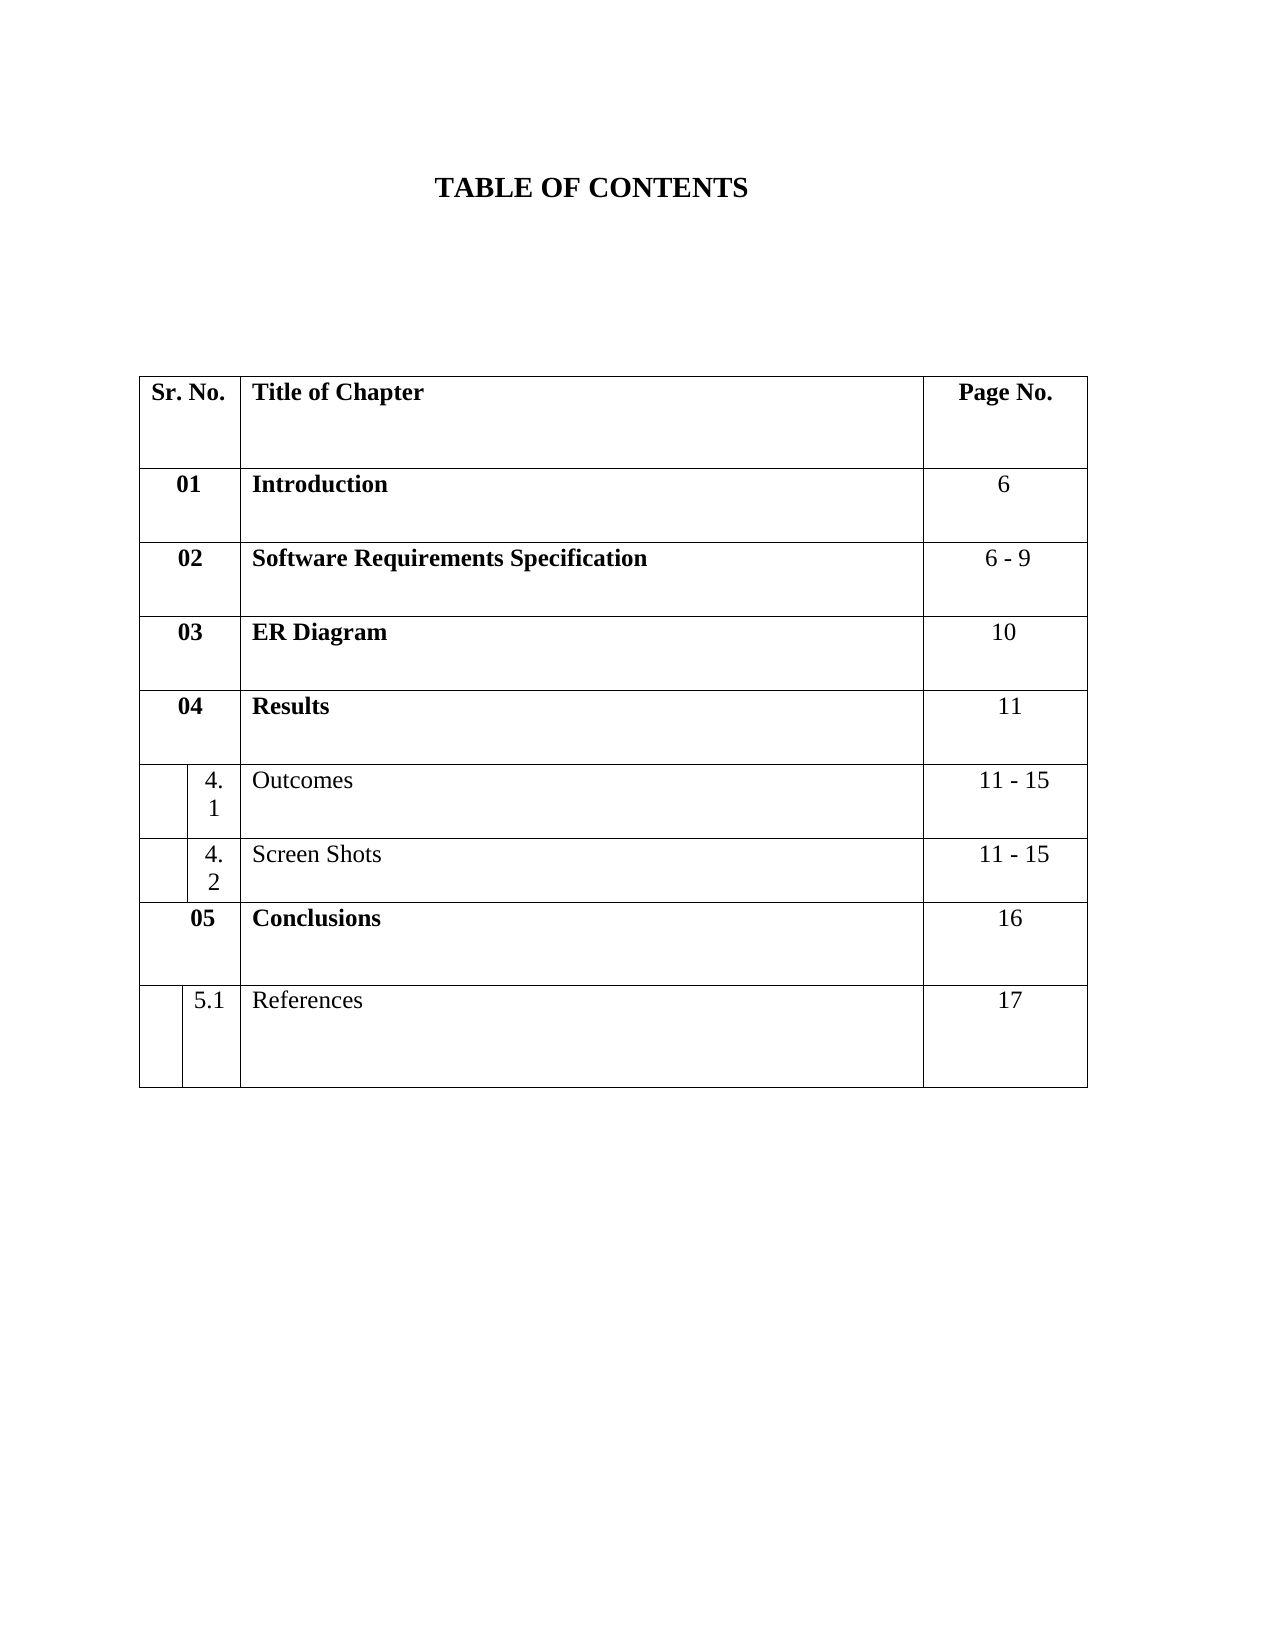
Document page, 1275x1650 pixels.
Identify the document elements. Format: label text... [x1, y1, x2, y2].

table_cell ER Diagram [241, 617, 923, 690]
table_cell 11 [924, 691, 1087, 764]
table_cell 5.1 [183, 986, 240, 1087]
table_header Sr. No. [140, 377, 240, 468]
table_header Title of Chapter [241, 377, 923, 468]
table_cell 05 [140, 903, 240, 984]
table_cell 17 [924, 986, 1087, 1087]
table_cell 04 [140, 691, 240, 764]
table_cell 4.2 [188, 839, 240, 902]
table_cell Conclusions [241, 903, 923, 984]
table_cell Results [241, 691, 923, 764]
table_cell 02 [140, 543, 240, 616]
table_cell Outcomes [241, 765, 923, 838]
table_cell 4.1 [188, 765, 240, 838]
table_cell Software Requirements Specification [241, 543, 923, 616]
table_cell [140, 839, 187, 902]
table_cell 11 - 15 [924, 765, 1087, 838]
table_cell Introduction [241, 469, 923, 542]
text TABLE OF CONTENTS [150, 170, 1144, 203]
table_cell 10 [924, 617, 1087, 690]
table_cell 11 - 15 [924, 839, 1087, 902]
table_cell 6 [924, 469, 1087, 542]
table_cell [140, 765, 187, 838]
table_cell Screen Shots [241, 839, 923, 902]
table_cell References [241, 986, 923, 1087]
table_cell 16 [924, 903, 1087, 984]
table_cell [140, 986, 182, 1087]
table_cell 03 [140, 617, 240, 690]
table_header Page No. [924, 377, 1087, 468]
table_cell 6 - 9 [924, 543, 1087, 616]
table_cell 01 [140, 469, 240, 542]
